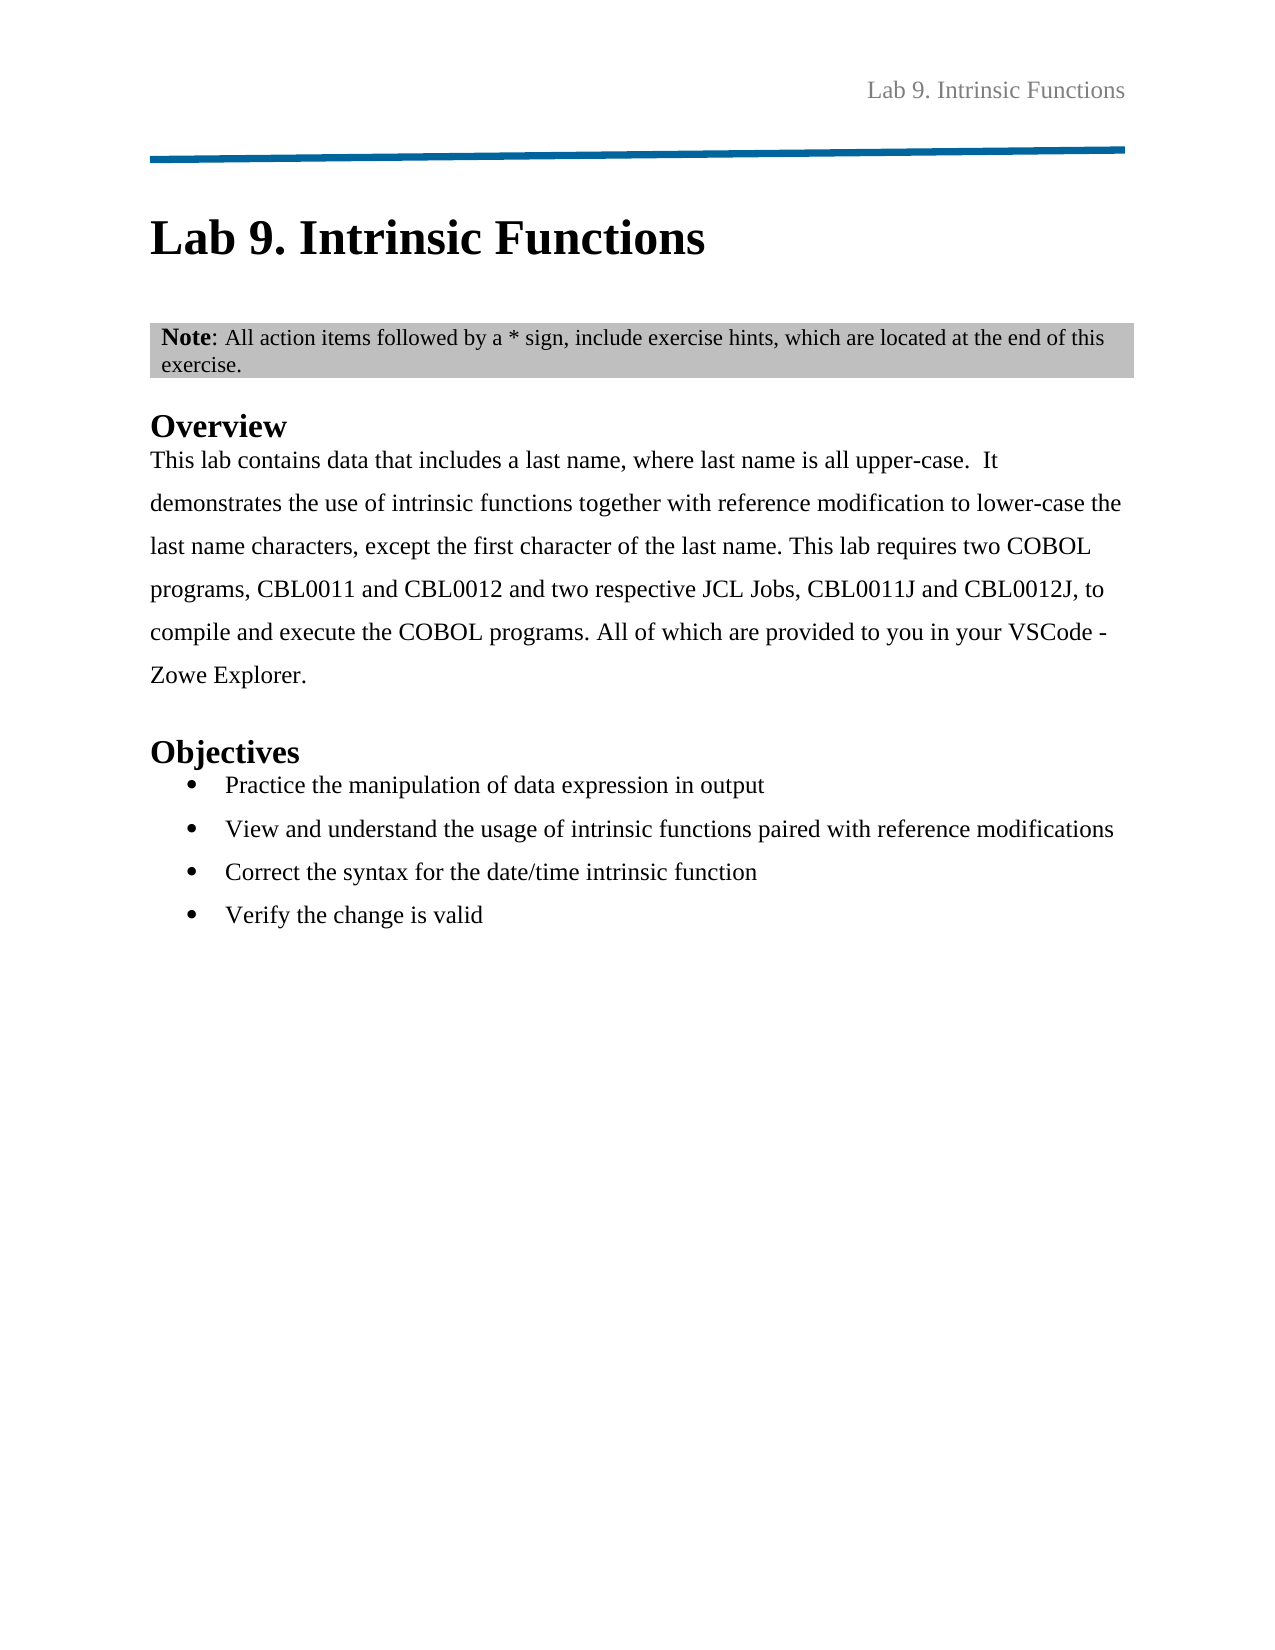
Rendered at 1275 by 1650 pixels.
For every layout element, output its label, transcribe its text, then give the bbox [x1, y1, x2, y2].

list Practice the manipulation of data expression in output [187, 771, 1125, 799]
list Verify the change is valid [187, 900, 1125, 929]
subtitle Lab 9. Intrinsic Functions [150, 207, 1125, 265]
list Correct the syntax for the date/time intrinsic function [187, 857, 1125, 886]
subtitle Objectives [150, 732, 1125, 771]
subtitle Overview [150, 406, 1125, 445]
text This lab contains data that includes a last name, where last name is all upper-case. It demonstrates the use of intrinsic functions together with reference modification to lower-case the last name characters, except the first character of the last name. This lab requires two COBOL programs, CBL0011 and CBL0012 and two respective JCL Jobs, CBL0011J and CBL0012J, to compile and execute the COBOL programs. All of which are provided to you in your VSCode - Zowe Explorer. [150, 445, 1125, 689]
list View and understand the usage of intrinsic functions paired with reference modifications [187, 814, 1125, 842]
table_header Note: All action items followed by a * sign, include exercise hints, which are located at the end of this exercise. [150, 323, 1134, 378]
